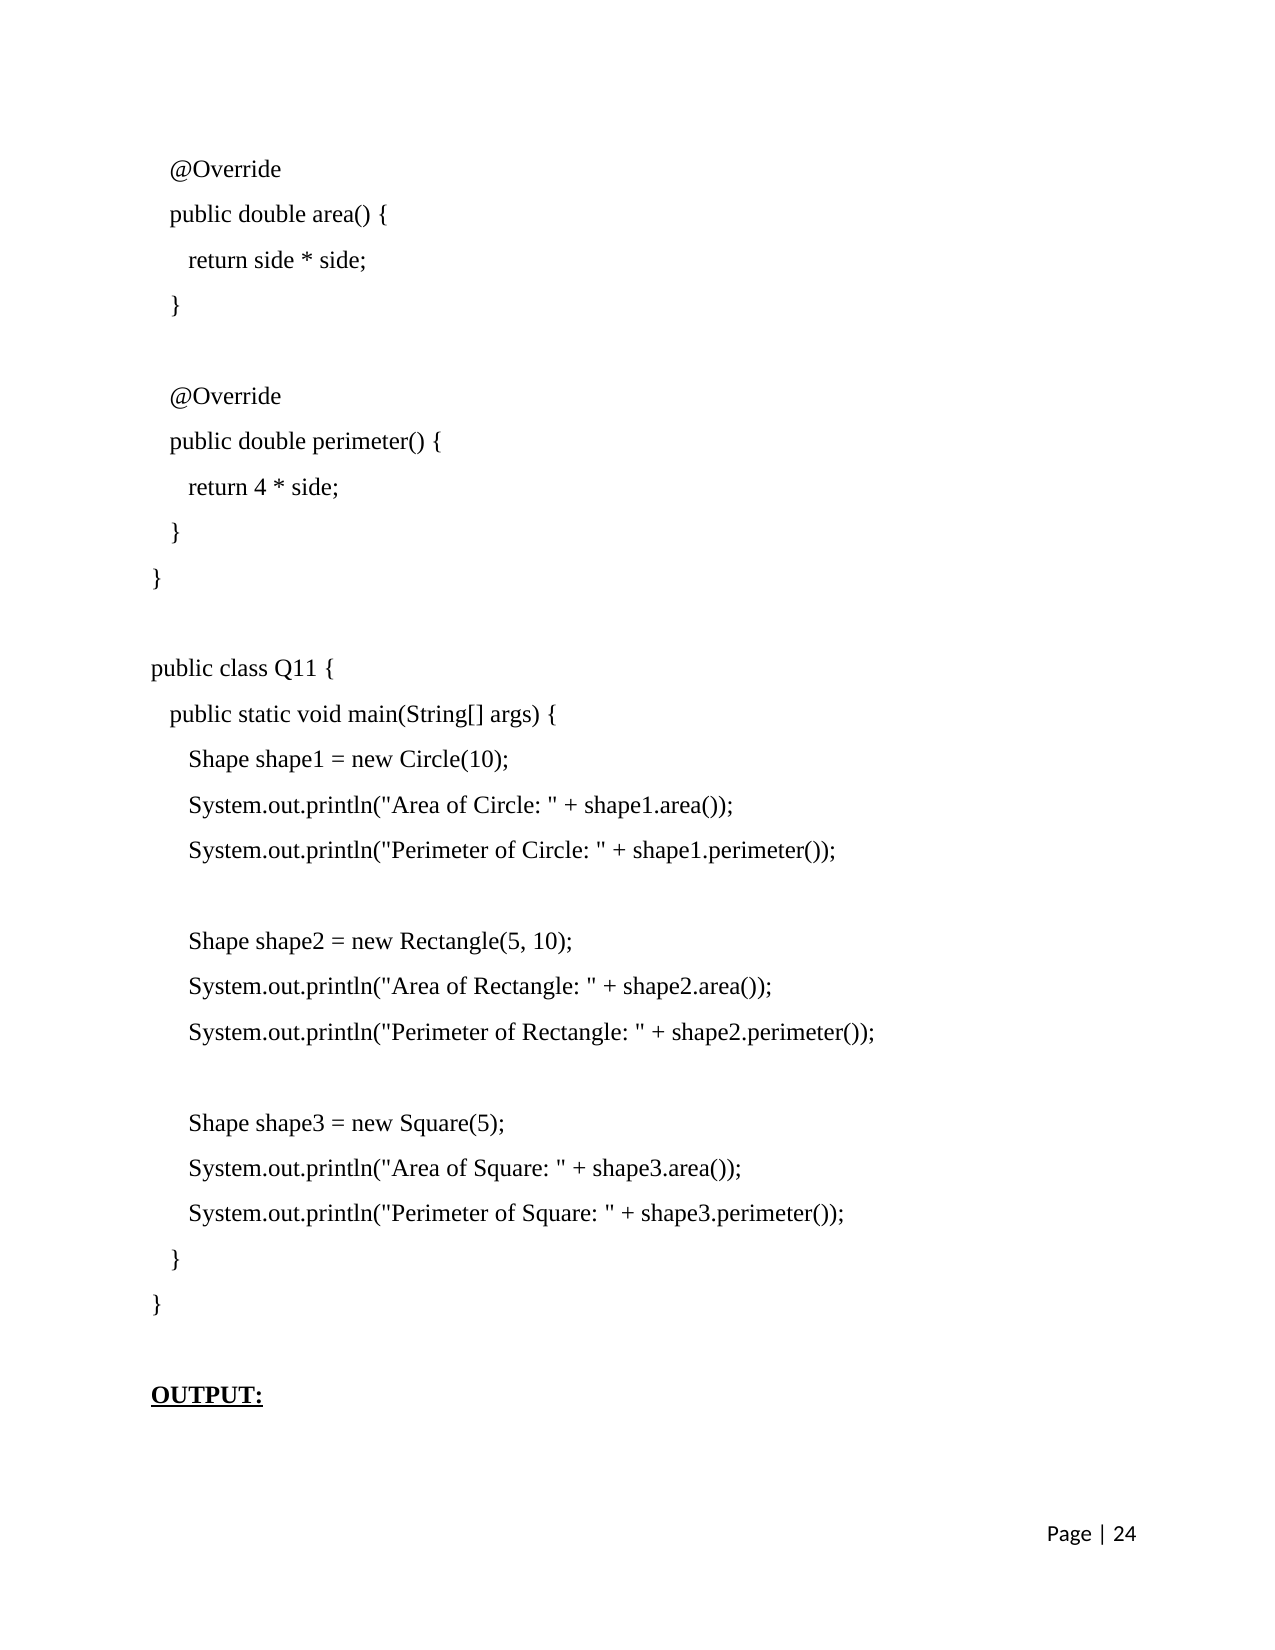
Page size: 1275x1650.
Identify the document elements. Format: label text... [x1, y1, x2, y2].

text public class Q11 { [151, 653, 1136, 682]
text return side * side; [151, 245, 1136, 273]
text @Override [151, 154, 1136, 183]
text System.out.println("Area of Rectangle: " + shape2.area()); [151, 971, 1136, 1000]
text System.out.println("Perimeter of Square: " + shape3.perimeter()); [151, 1198, 1136, 1227]
text OUTPUT: [151, 1380, 1136, 1409]
text public double area() { [151, 199, 1136, 228]
text System.out.println("Area of Circle: " + shape1.area()); [151, 790, 1136, 818]
text public double perimeter() { [151, 426, 1136, 455]
text @Override [151, 381, 1136, 410]
text return 4 * side; [151, 472, 1136, 501]
text } [151, 517, 1136, 546]
text System.out.println("Perimeter of Rectangle: " + shape2.perimeter()); [151, 1017, 1136, 1046]
text } [151, 1289, 1136, 1318]
text Shape shape2 = new Rectangle(5, 10); [151, 926, 1136, 955]
text Shape shape1 = new Circle(10); [151, 744, 1136, 773]
text System.out.println("Area of Square: " + shape3.area()); [151, 1153, 1136, 1182]
text } [151, 1244, 1136, 1273]
text System.out.println("Perimeter of Circle: " + shape1.perimeter()); [151, 835, 1136, 864]
text Shape shape3 = new Square(5); [151, 1108, 1136, 1136]
text } [151, 290, 1136, 319]
text public static void main(String[] args) { [151, 699, 1136, 728]
text } [151, 563, 1136, 591]
